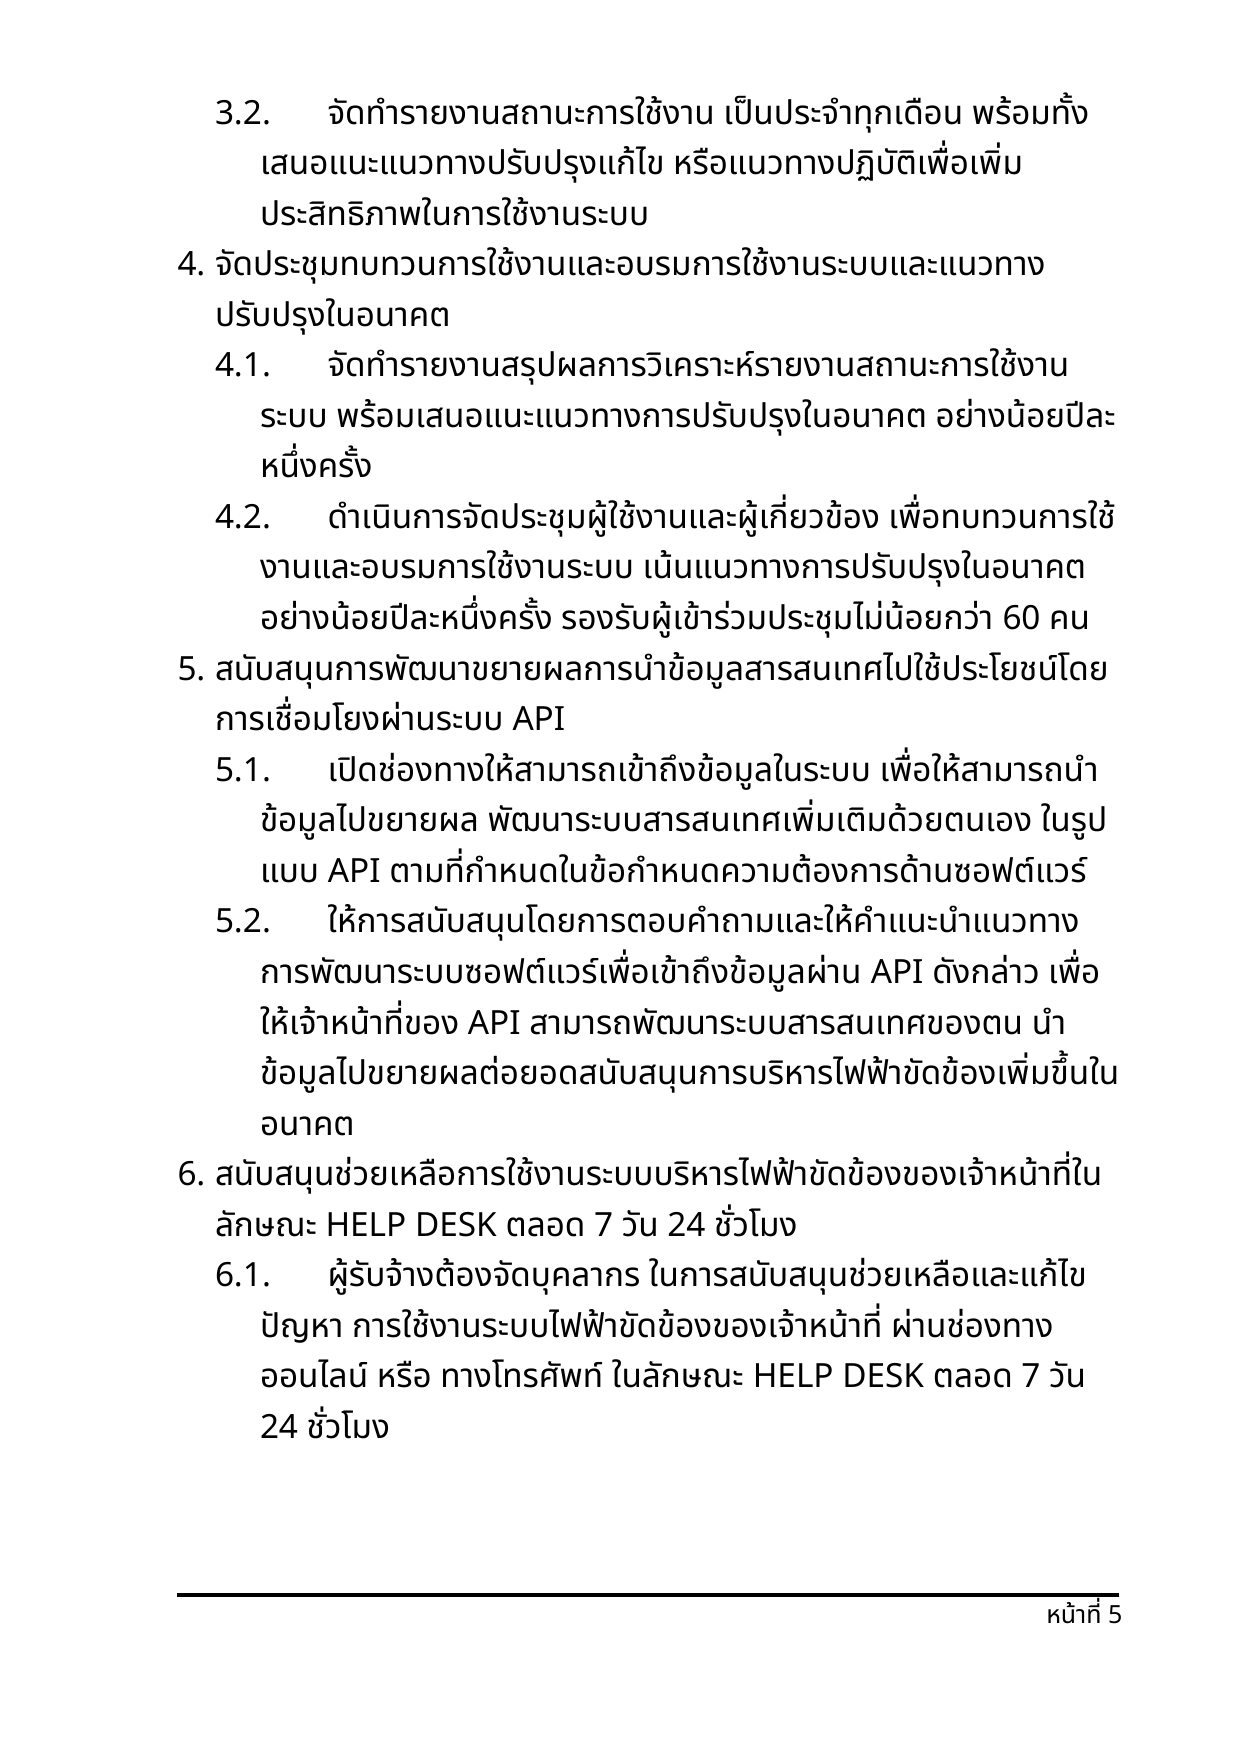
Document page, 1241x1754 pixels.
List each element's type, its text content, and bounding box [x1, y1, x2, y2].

list จัดทำรายงานสรุปผลการวิเคราะห์รายงานสถานะการใช้งานระบบ พร้อมเสนอแนะแนวทางการปรับปรุงในอนาคต อย่างน้อยปีละหนึ่งครั้ง [215, 341, 1122, 493]
list เปิดช่องทางให้สามารถเข้าถึงข้อมูลในระบบ เพื่อให้สามารถนำข้อมูลไปขยายผล พัฒนาระบบสารสนเทศเพิ่มเติมด้วยตนเอง ในรูปแบบ API ตามที่กำหนดในข้อกำหนดความต้องการด้านซอฟต์แวร์ [215, 746, 1122, 897]
list ผู้รับจ้างต้องจัดบุคลากร ในการสนับสนุนช่วยเหลือและแก้ไขปัญหา การใช้งานระบบไฟฟ้าขัดข้องของเจ้าหน้าที่ ผ่านช่องทางออนไลน์ หรือ ทางโทรศัพท์ ในลักษณะ HELP DESK ตลอด 7 วัน 24 ชั่วโมง [215, 1251, 1122, 1453]
list จัดประชุมทบทวนการใช้งานและอบรมการใช้งานระบบและแนวทางปรับปรุงในอนาคต [177, 240, 1122, 341]
list สนับสนุนช่วยเหลือการใช้งานระบบบริหารไฟฟ้าขัดข้องของเจ้าหน้าที่ในลักษณะ HELP DESK ตลอด 7 วัน 24 ชั่วโมง [177, 1150, 1122, 1251]
list ให้การสนับสนุนโดยการตอบคำถามและให้คำแนะนำแนวทางการพัฒนาระบบซอฟต์แวร์เพื่อเข้าถึงข้อมูลผ่าน API ดังกล่าว เพื่อให้เจ้าหน้าที่ของ API สามารถพัฒนาระบบสารสนเทศของตน นำข้อมูลไปขยายผลต่อยอดสนับสนุนการบริหารไฟฟ้าขัดข้องเพิ่มขึ้นในอนาคต [215, 897, 1122, 1150]
list สนับสนุนการพัฒนาขยายผลการนำข้อมูลสารสนเทศไปใช้ประโยชน์โดยการเชื่อมโยงผ่านระบบ API [177, 644, 1122, 746]
list ดำเนินการจัดประชุมผู้ใช้งานและผู้เกี่ยวข้อง เพื่อทบทวนการใช้งานและอบรมการใช้งานระบบ เน้นแนวทางการปรับปรุงในอนาคต อย่างน้อยปีละหนึ่งครั้ง รองรับผู้เข้าร่วมประชุมไม่น้อยกว่า 60 คน [215, 493, 1122, 644]
list จัดทำรายงานสถานะการใช้งาน เป็นประจำทุกเดือน พร้อมทั้งเสนอแนะแนวทางปรับปรุงแก้ไข หรือแนวทางปฏิบัติเพื่อเพิ่มประสิทธิภาพในการใช้งานระบบ [215, 89, 1122, 240]
